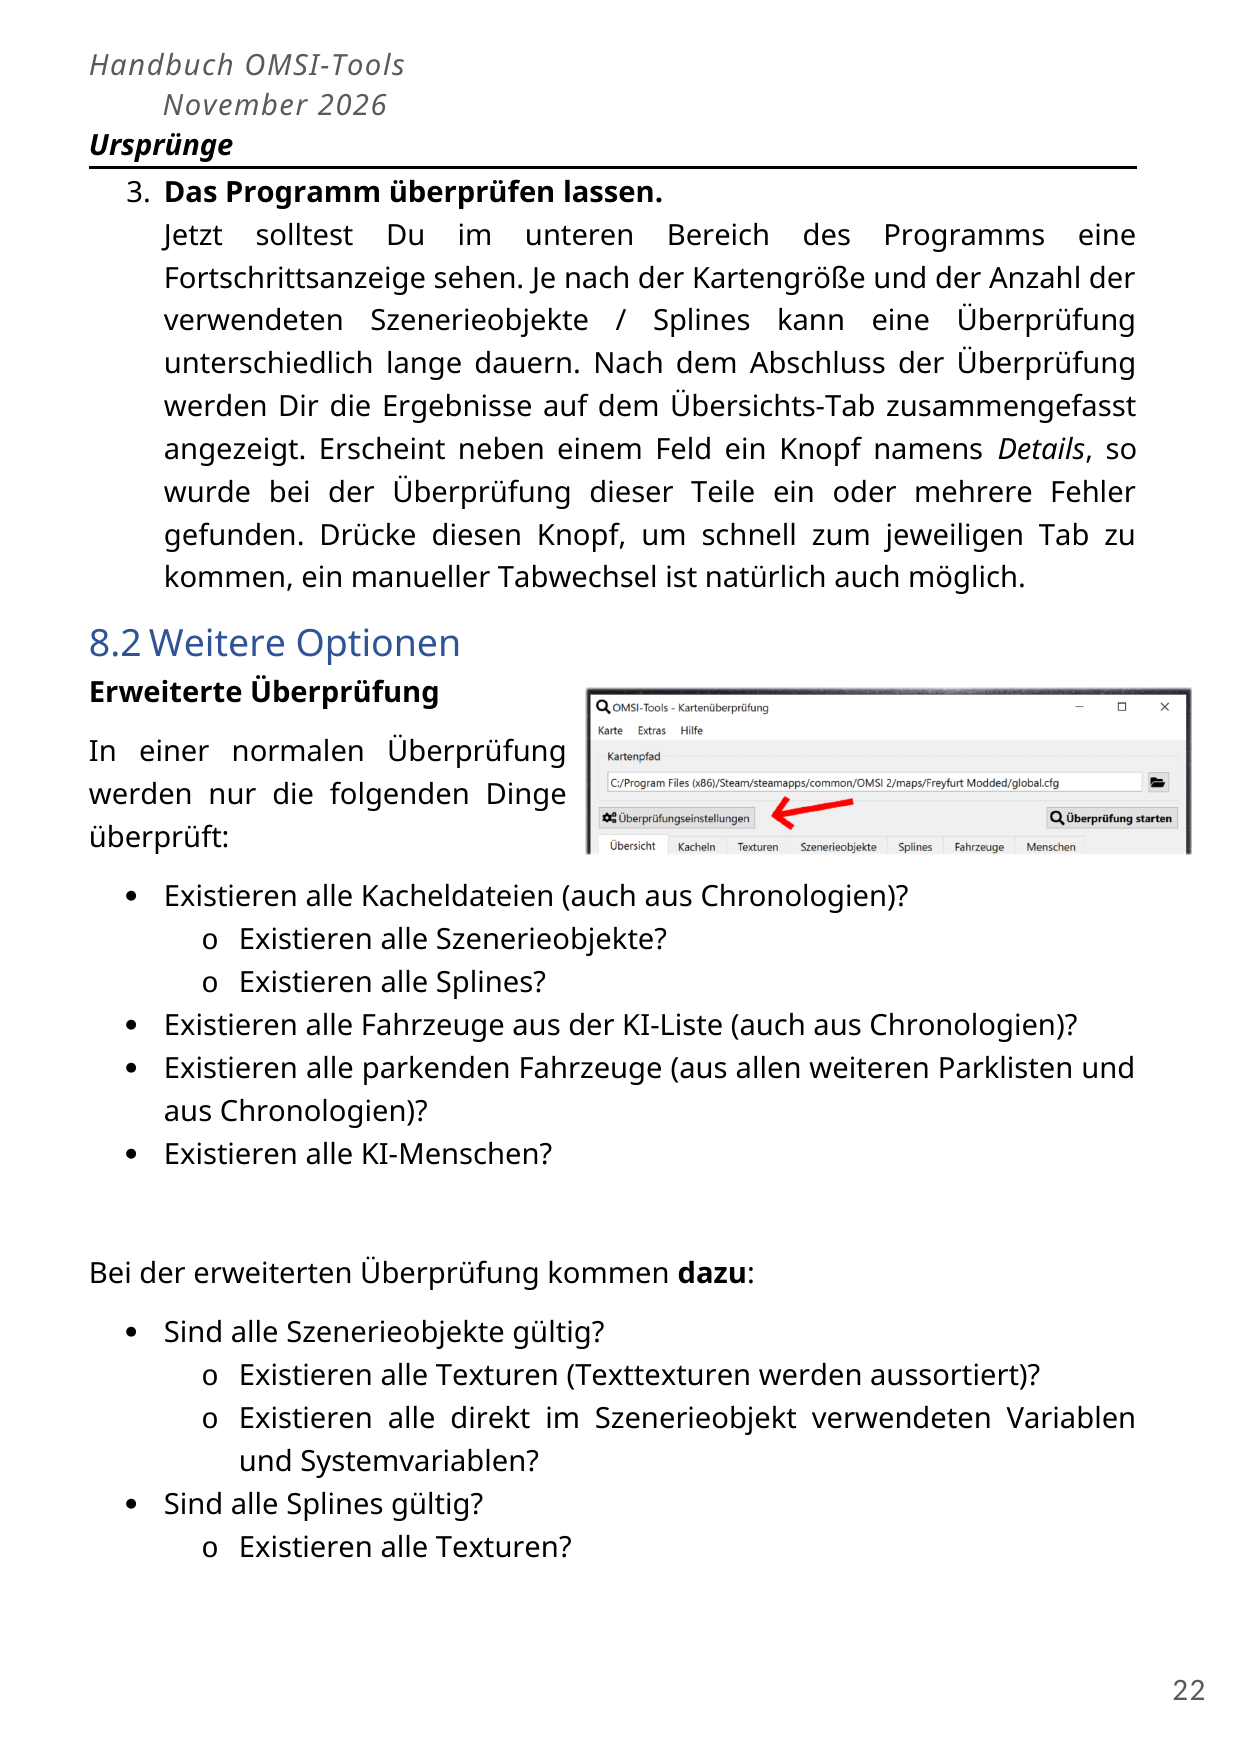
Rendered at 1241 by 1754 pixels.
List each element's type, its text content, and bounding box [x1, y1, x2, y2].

list Existieren alle parkenden Fahrzeuge (aus allen weiteren Parklisten und aus Chronologien)? [126, 1047, 1137, 1130]
list Das Programm überprüfen lassen. [126, 171, 1137, 211]
list Sind alle Szenerieobjekte gültig? [126, 1311, 1137, 1351]
list Existieren alle Splines? [201, 962, 1137, 1001]
list Existieren alle Fahrzeuge aus der KI-Liste (auch aus Chronologien)? [126, 1004, 1137, 1044]
text Bei der erweiterten Überprüfung kommen dazu: [89, 1252, 1137, 1292]
list Sind alle Splines gültig? [126, 1483, 1137, 1523]
text Erweiterte Überprüfung [89, 671, 1137, 711]
picture [589, 691, 1189, 852]
list Jetzt solltest Du im unteren Bereich des Programms eine Fortschrittsanzeige sehen. Je nach der Kartengröße und der Anzahl der verwendeten Szenerieobjekte / Splines kann eine Überprüfung unterschiedlich lange dauern. Nach dem Abschluss der Überprüfung werden Dir die Ergebnisse auf dem Übersichts-Tab zusammengefasst angezeigt. Erscheint neben einem Feld ein Knopf namens Details, so wurde bei der Überprüfung dieser Teile ein oder mehrere Fehler gefunden. Drücke diesen Knopf, um schnell zum jeweiligen Tab zu kommen, ein manueller Tabwechsel ist natürlich auch möglich. [164, 214, 1137, 596]
subtitle Weitere Optionen [89, 616, 1137, 667]
list Existieren alle Texturen? [201, 1526, 1137, 1566]
list Existieren alle Szenerieobjekte? [201, 918, 1137, 958]
list Existieren alle Texturen (Texttexturen werden aussortiert)? [201, 1354, 1137, 1394]
list Existieren alle KI-Menschen? [126, 1133, 1137, 1173]
text In einer normalen Überprüfung werden nur die folgenden Dinge überprüft: [89, 731, 1137, 856]
list Existieren alle direkt im Szenerieobjekt verwendeten Variablen und Systemvariablen? [201, 1397, 1137, 1480]
list Existieren alle Kacheldateien (auch aus Chronologien)? [126, 876, 1137, 915]
